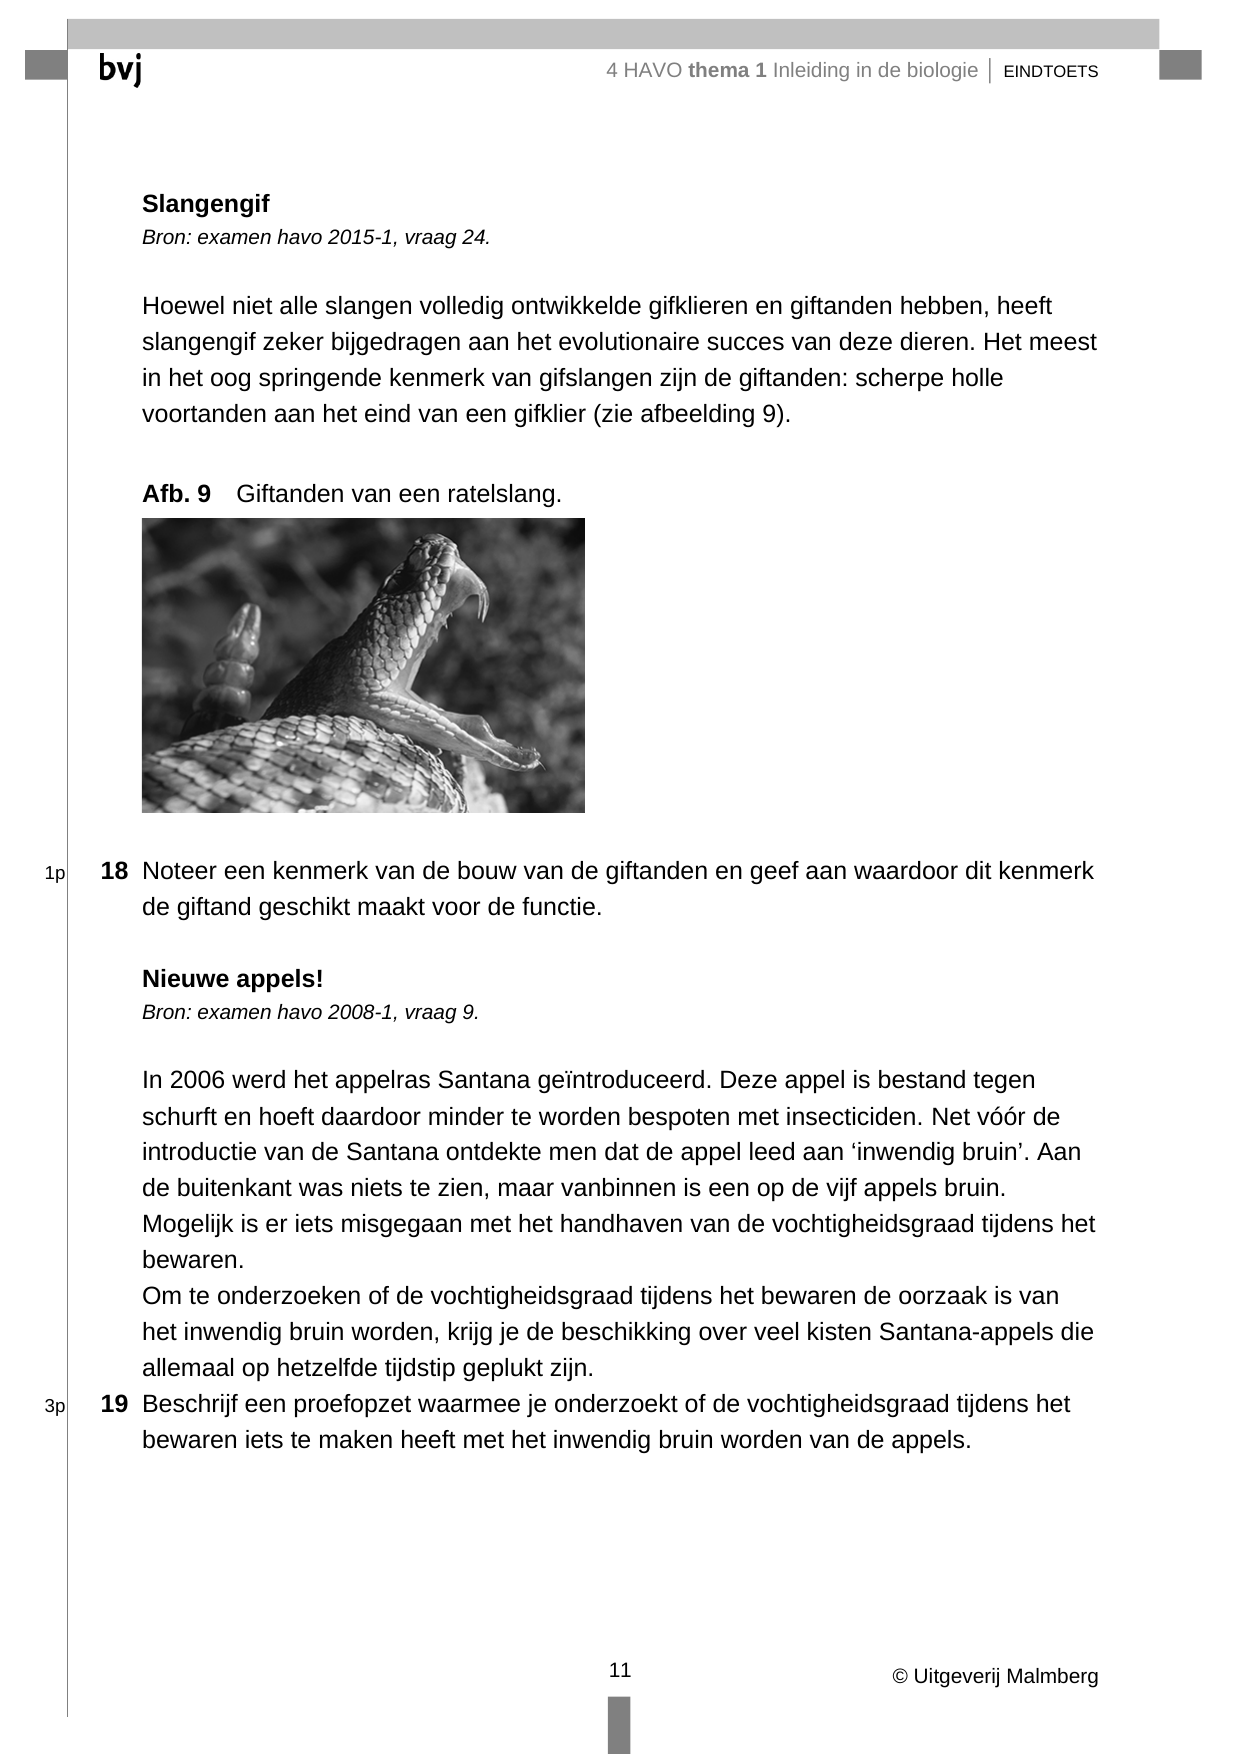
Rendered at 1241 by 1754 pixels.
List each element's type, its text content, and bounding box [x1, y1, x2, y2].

text Slangengif [142, 189, 1098, 218]
text 1p 18 Noteer een kenmerk van de bouw van de giftanden en geef aan waardoor dit kenmerk de giftand geschikt maakt voor de functie. [44, 856, 1098, 921]
text Om te onderzoeken of de vochtigheidsgraad tijdens het bewaren de oorzaak is van het inwendig bruin worden, krijg je de beschikking over veel kisten Santana-appels die allemaal op hetzelfde tijdstip geplukt zijn. [142, 1281, 1098, 1382]
text 3p 19 Beschrijf een proefopzet waarmee je onderzoekt of de vochtigheidsgraad tijdens het bewaren iets te maken heeft met het inwendig bruin worden van de appels. [44, 1389, 1098, 1454]
text In 2006 werd het appelras Santana geïntroduceerd. Deze appel is bestand tegen schurft en hoeft daardoor minder te worden bespoten met insecticiden. Net vóór de introductie van de Santana ontdekte men dat de appel leed aan ‘inwendig bruin’. Aan de buitenkant was niets te zien, maar vanbinnen is een op de vijf appels bruin. Mogelijk is er iets misgegaan met het handhaven van de vochtigheidsgraad tijdens het bewaren. [142, 1066, 1098, 1274]
picture [100, 53, 141, 88]
text Bron: examen havo 2008-1, vraag 9. [142, 1000, 1098, 1024]
text Bron: examen havo 2015-1, vraag 24. [142, 225, 1098, 249]
picture [141, 518, 585, 813]
text Afb. 9 Giftanden van een ratelslang. [142, 479, 1098, 507]
text Nieuwe appels! [142, 964, 1098, 992]
text Hoewel niet alle slangen volledig ontwikkelde gifklieren en giftanden hebben, heeft slangengif zeker bijgedragen aan het evolutionaire succes van deze dieren. Het meest in het oog springende kenmerk van gifslangen zijn de giftanden: scherpe holle voortanden aan het eind van een gifklier (zie afbeelding 9). [142, 291, 1098, 427]
